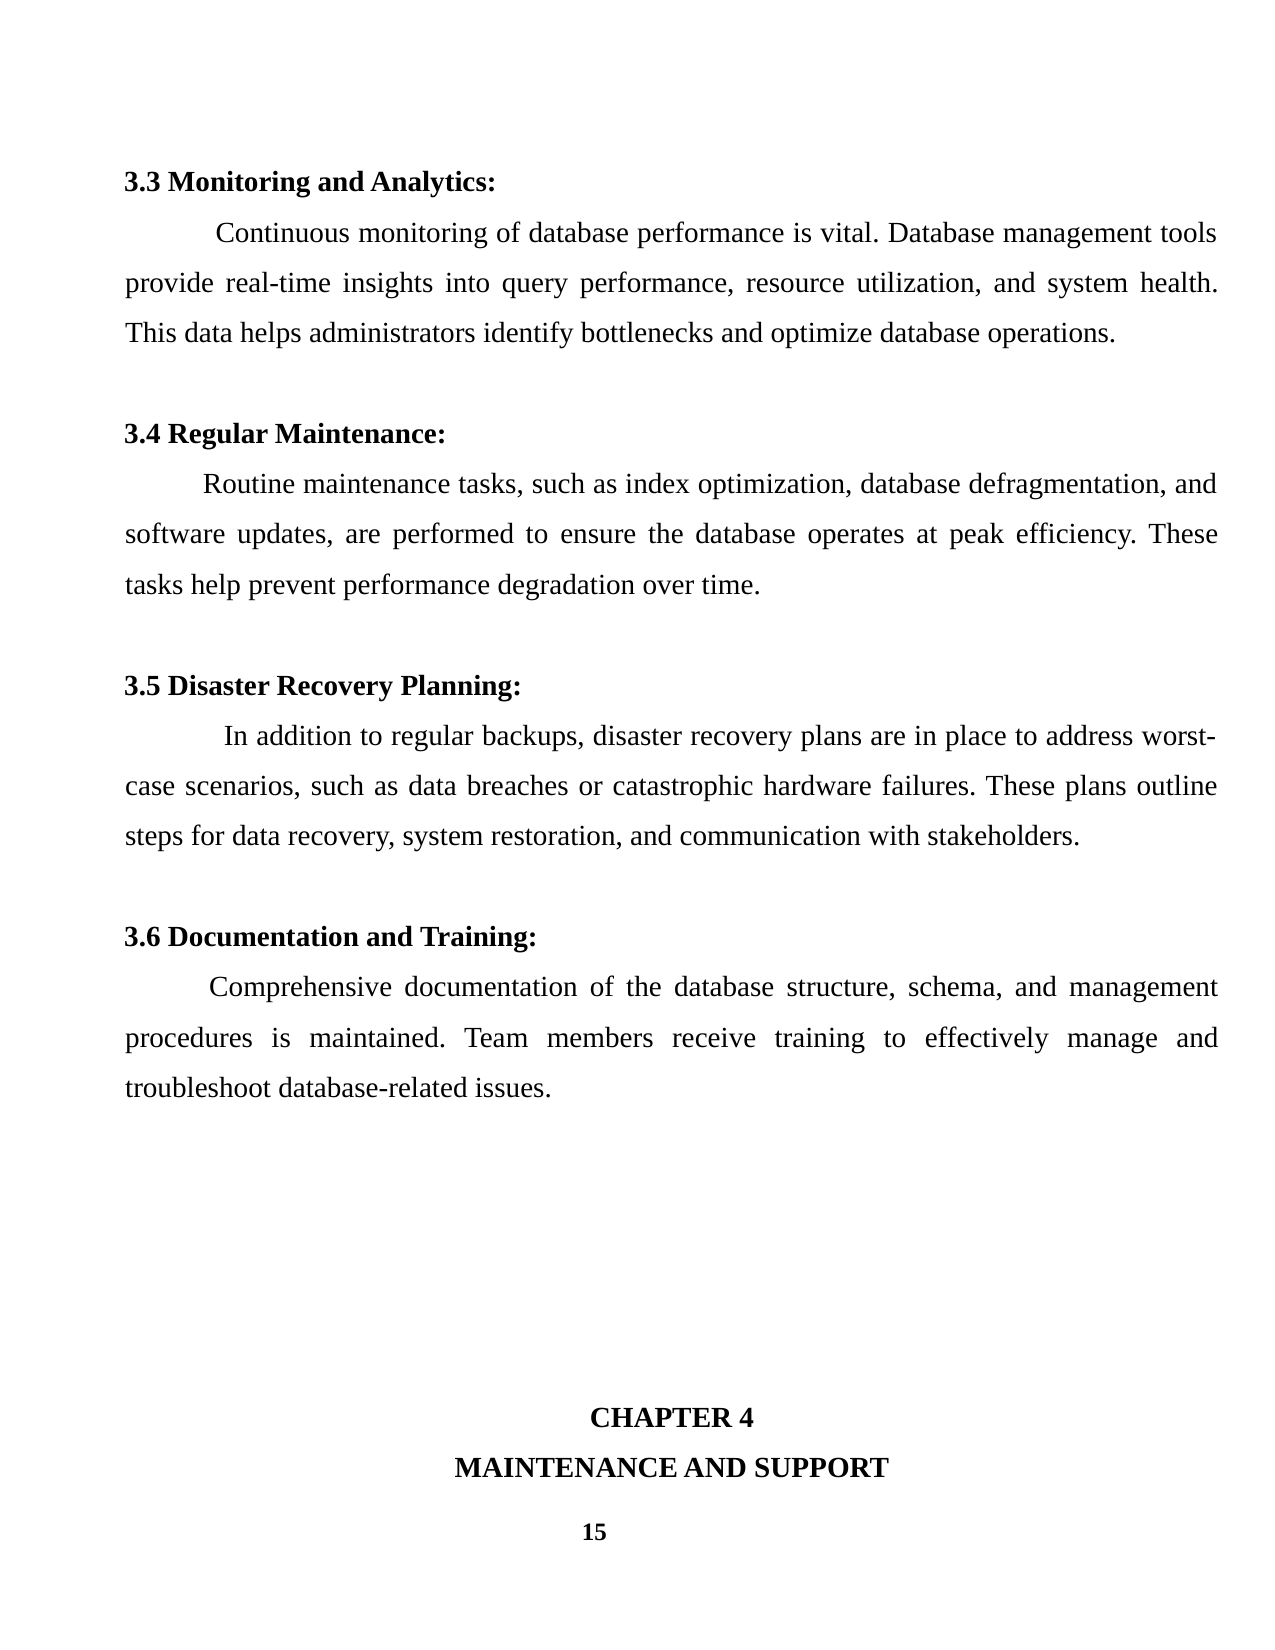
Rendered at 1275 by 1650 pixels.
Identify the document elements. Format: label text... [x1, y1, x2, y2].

text 3.3 Monitoring and Analytics: [124, 164, 1219, 198]
text CHAPTER 4 [124, 1400, 1219, 1433]
text Comprehensive documentation of the database structure, schema, and management procedures is maintained. Team members receive training to effectively manage and troubleshoot database-related issues. [124, 969, 1219, 1104]
text MAINTENANCE AND SUPPORT [124, 1450, 1219, 1484]
text Routine maintenance tasks, such as index optimization, database defragmentation, and software updates, are performed to ensure the database operates at peak efficiency. These tasks help prevent performance degradation over time. [124, 466, 1219, 601]
text 3.6 Documentation and Training: [124, 919, 1219, 953]
text 3.4 Regular Maintenance: [124, 416, 1219, 449]
text 3.5 Disaster Recovery Planning: [124, 668, 1219, 701]
text Continuous monitoring of database performance is vital. Database management tools provide real-time insights into query performance, resource utilization, and system health. This data helps administrators identify bottlenecks and optimize database operations. [124, 215, 1219, 349]
text In addition to regular backups, disaster recovery plans are in place to address worst-case scenarios, such as data breaches or catastrophic hardware failures. These plans outline steps for data recovery, system restoration, and communication with stakeholders. [124, 718, 1219, 852]
